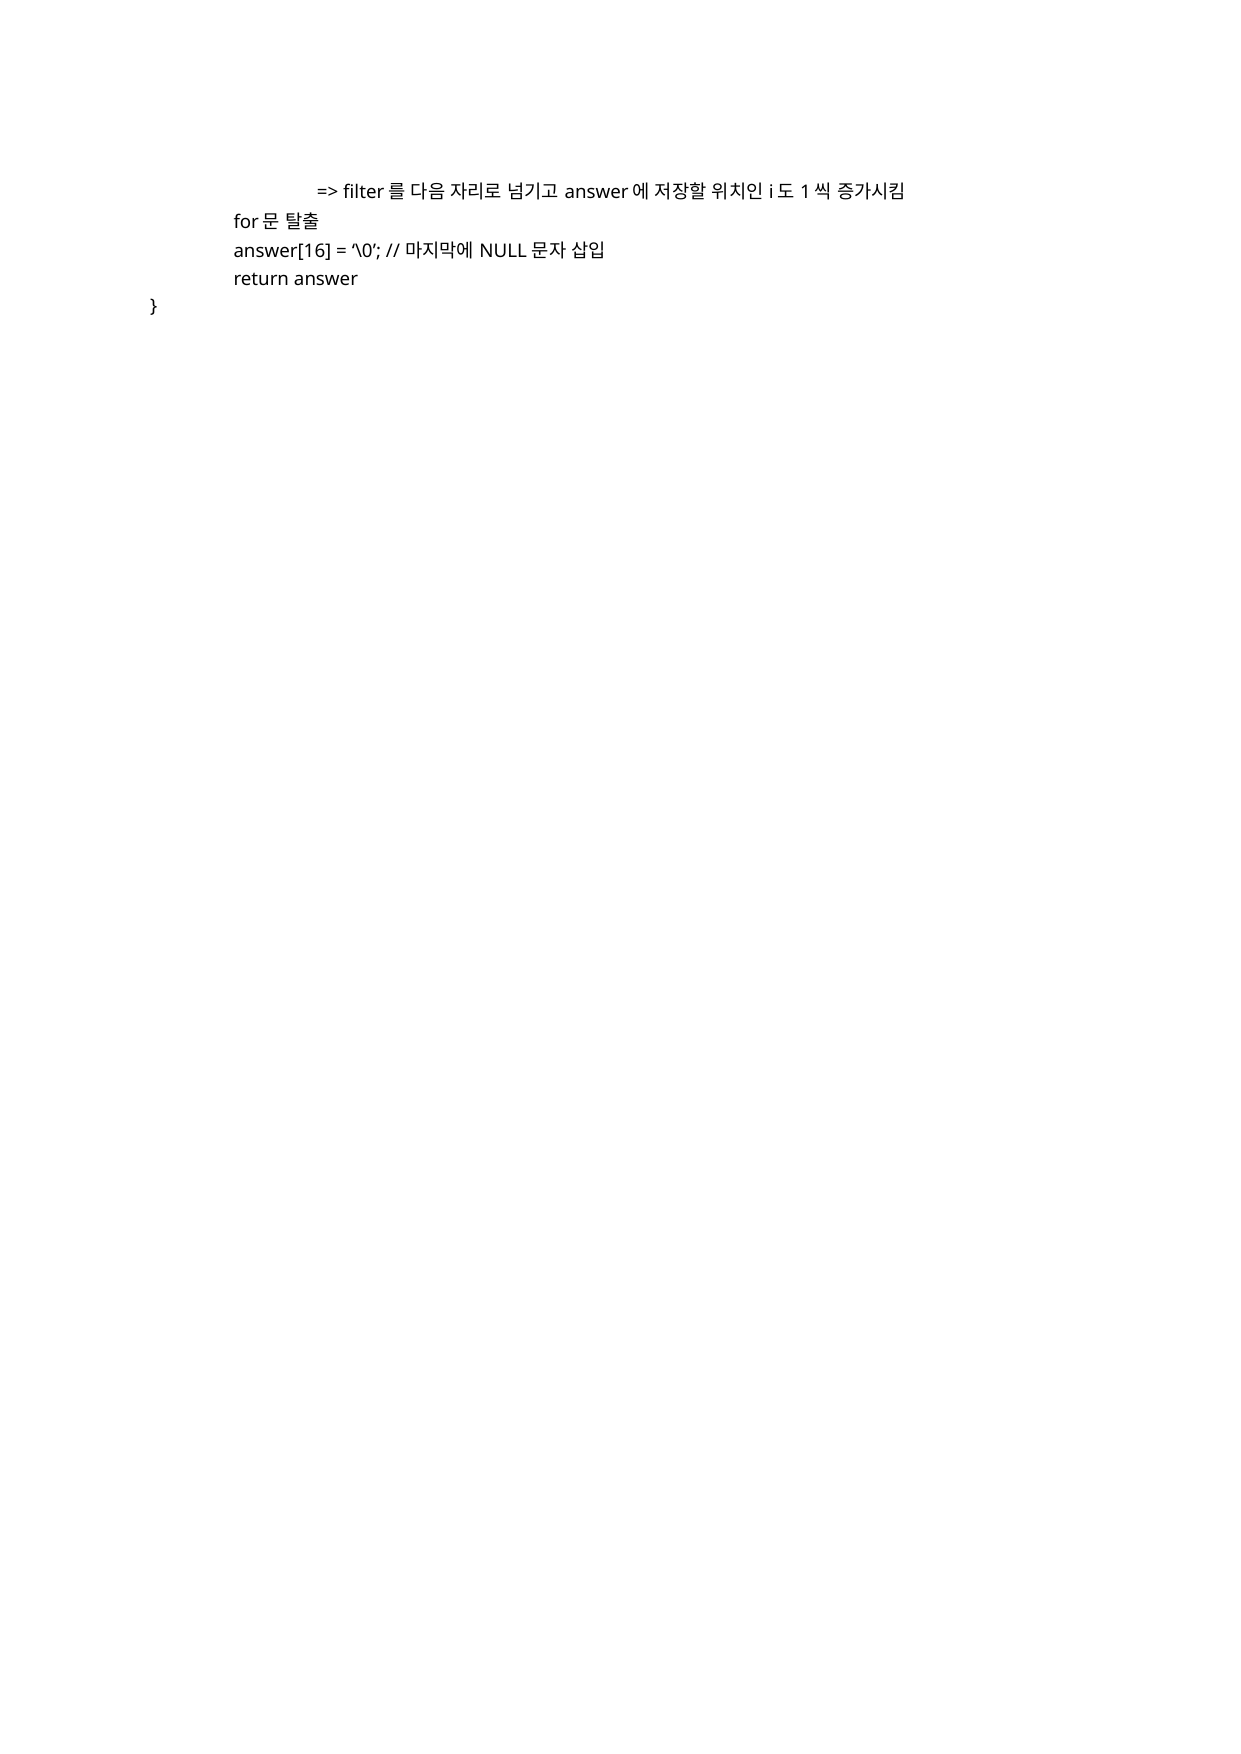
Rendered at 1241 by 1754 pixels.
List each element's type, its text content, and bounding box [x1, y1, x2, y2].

text answer[16] = ‘\0’; // 마지막에 NULL 문자 삽입 [150, 236, 1090, 263]
text => filter를 다음 자리로 넘기고 answer에 저장할 위치인 i도 1씩 증가시킴 [317, 177, 1090, 204]
text for문 탈출 [150, 206, 1090, 234]
text return answer [150, 265, 1090, 291]
text } [150, 292, 1090, 318]
